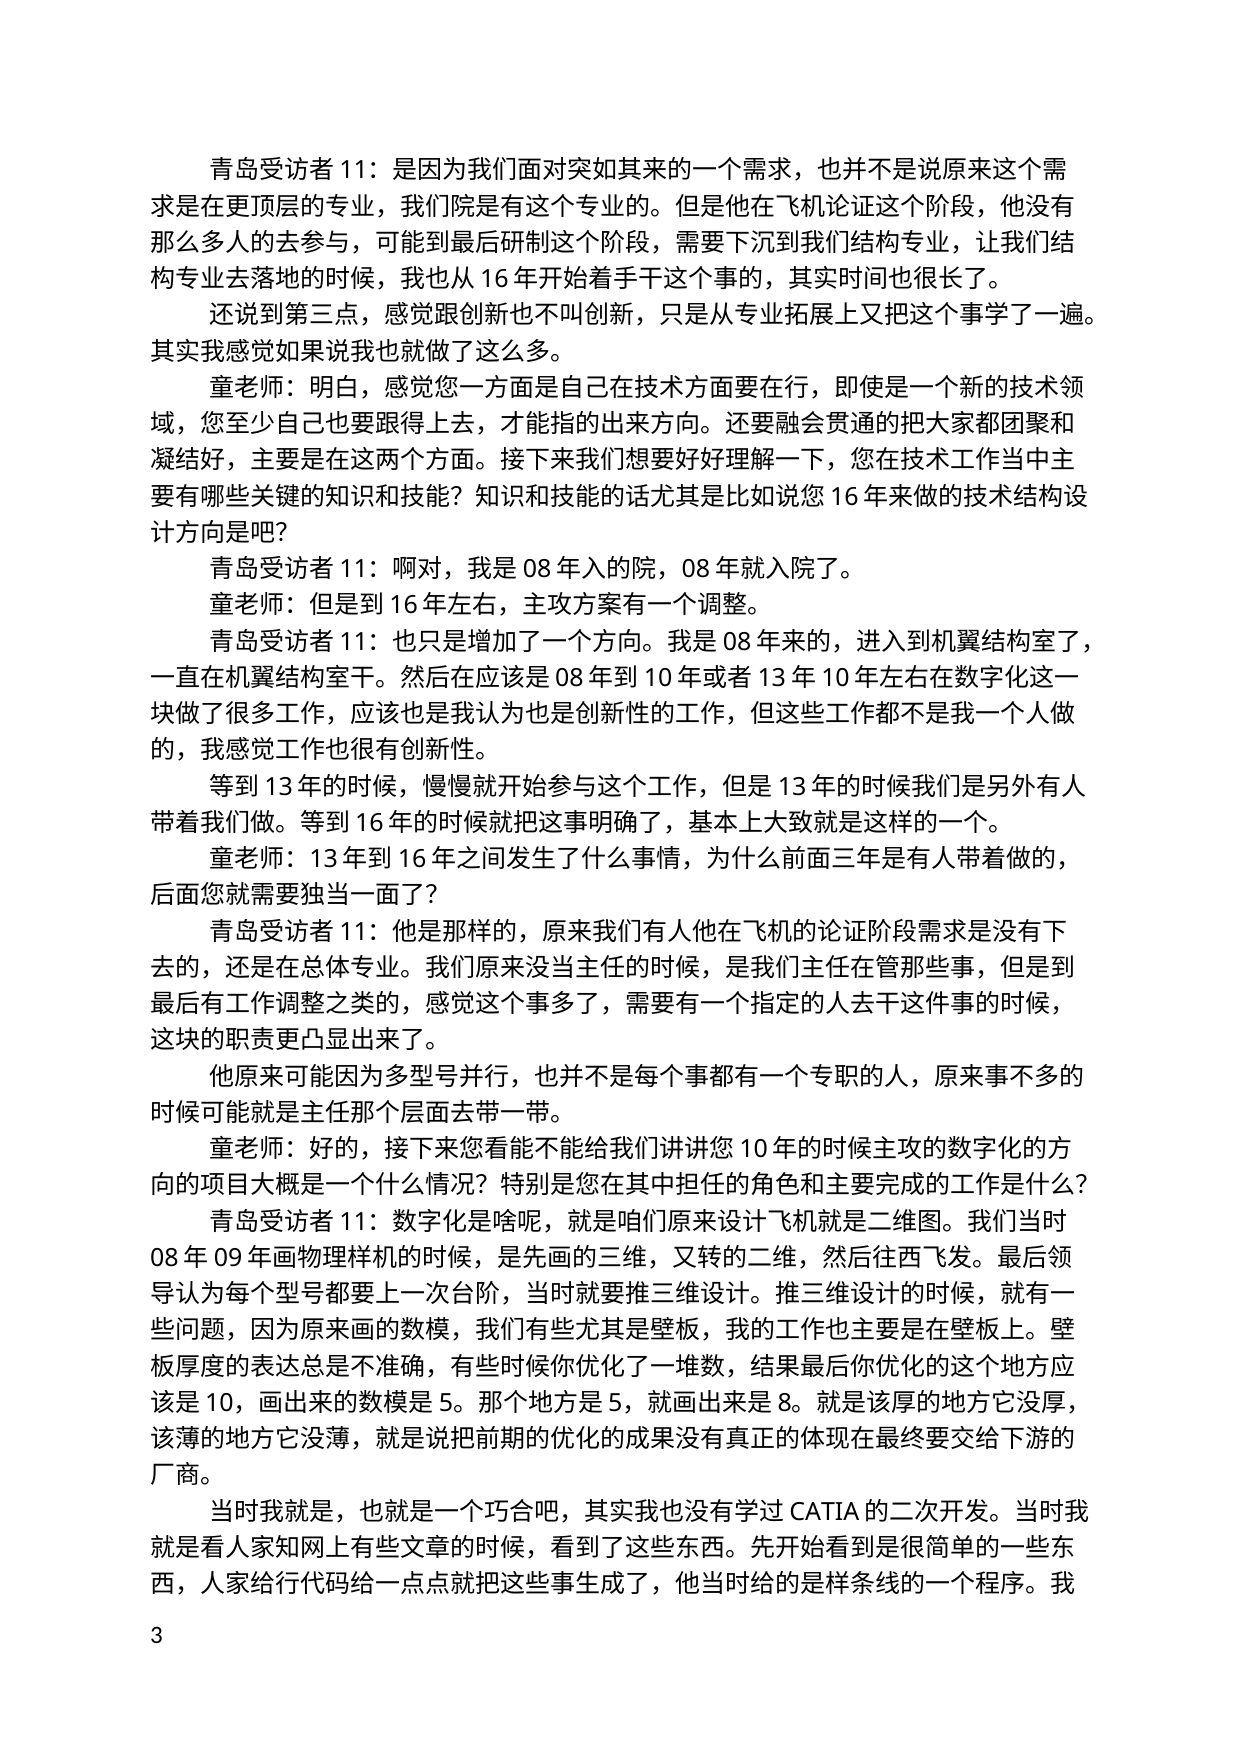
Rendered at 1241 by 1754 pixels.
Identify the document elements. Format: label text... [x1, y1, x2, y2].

text 童老师：但是到16年左右，主攻方案有一个调整。 [150, 585, 1090, 621]
text 他原来可能因为多型号并行，也并不是每个事都有一个专职的人，原来事不多的时候可能就是主任那个层面去带一带。 [150, 1056, 1090, 1129]
text 童老师：好的，接下来您看能不能给我们讲讲您10年的时候主攻的数字化的方向的项目大概是一个什么情况？特别是您在其中担任的角色和主要完成的工作是什么？ [150, 1129, 1090, 1201]
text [150, 1491, 1090, 1600]
text 青岛受访者11：数字化是啥呢，就是咱们原来设计飞机就是二维图。我们当时08年09年画物理样机的时候，是先画的三维，又转的二维，然后往西飞发。最后领导认为每个型号都要上一次台阶，当时就要推三维设计。推三维设计的时候，就有一些问题，因为原来画的数模，我们有些尤其是壁板，我的工作也主要是在壁板上。壁板厚度的表达总是不准确，有些时候你优化了一堆数，结果最后你优化的这个地方应该是10，画出来的数模是5。那个地方是5，就画出来是8。就是该厚的地方它没厚，该薄的地方它没薄，就是说把前期的优化的成果没有真正的体现在最终要交给下游的厂商。 [150, 1201, 1090, 1491]
text 青岛受访者11：他是那样的，原来我们有人他在飞机的论证阶段需求是没有下去的，还是在总体专业。我们原来没当主任的时候，是我们主任在管那些事，但是到最后有工作调整之类的，感觉这个事多了，需要有一个指定的人去干这件事的时候，这块的职责更凸显出来了。 [150, 911, 1090, 1056]
text 童老师：明白，感觉您一方面是自己在技术方面要在行，即使是一个新的技术领域，您至少自己也要跟得上去，才能指的出来方向。还要融会贯通的把大家都团聚和凝结好，主要是在这两个方面。接下来我们想要好好理解一下，您在技术工作当中主要有哪些关键的知识和技能？知识和技能的话尤其是比如说您16年来做的技术结构设计方向是吧？ [150, 367, 1090, 549]
text 等到13年的时候，慢慢就开始参与这个工作，但是13年的时候我们是另外有人带着我们做。等到16年的时候就把这事明确了，基本上大致就是这样的一个。 [150, 766, 1090, 839]
text 青岛受访者11：啊对，我是08年入的院，08年就入院了。 [150, 549, 1090, 585]
text 青岛受访者11：是因为我们面对突如其来的一个需求，也并不是说原来这个需求是在更顶层的专业，我们院是有这个专业的。但是他在飞机论证这个阶段，他没有那么多人的去参与，可能到最后研制这个阶段，需要下沉到我们结构专业，让我们结构专业去落地的时候，我也从16年开始着手干这个事的，其实时间也很长了。 [150, 150, 1090, 295]
text 童老师：13年到16年之间发生了什么事情，为什么前面三年是有人带着做的，后面您就需要独当一面了？ [150, 839, 1090, 911]
text 还说到第三点，感觉跟创新也不叫创新，只是从专业拓展上又把这个事学了一遍。其实我感觉如果说我也就做了这么多。 [150, 295, 1090, 367]
text 青岛受访者11：也只是增加了一个方向。我是08年来的，进入到机翼结构室了，一直在机翼结构室干。然后在应该是08年到10年或者13年10年左右在数字化这一块做了很多工作，应该也是我认为也是创新性的工作，但这些工作都不是我一个人做的，我感觉工作也很有创新性。 [150, 621, 1090, 766]
